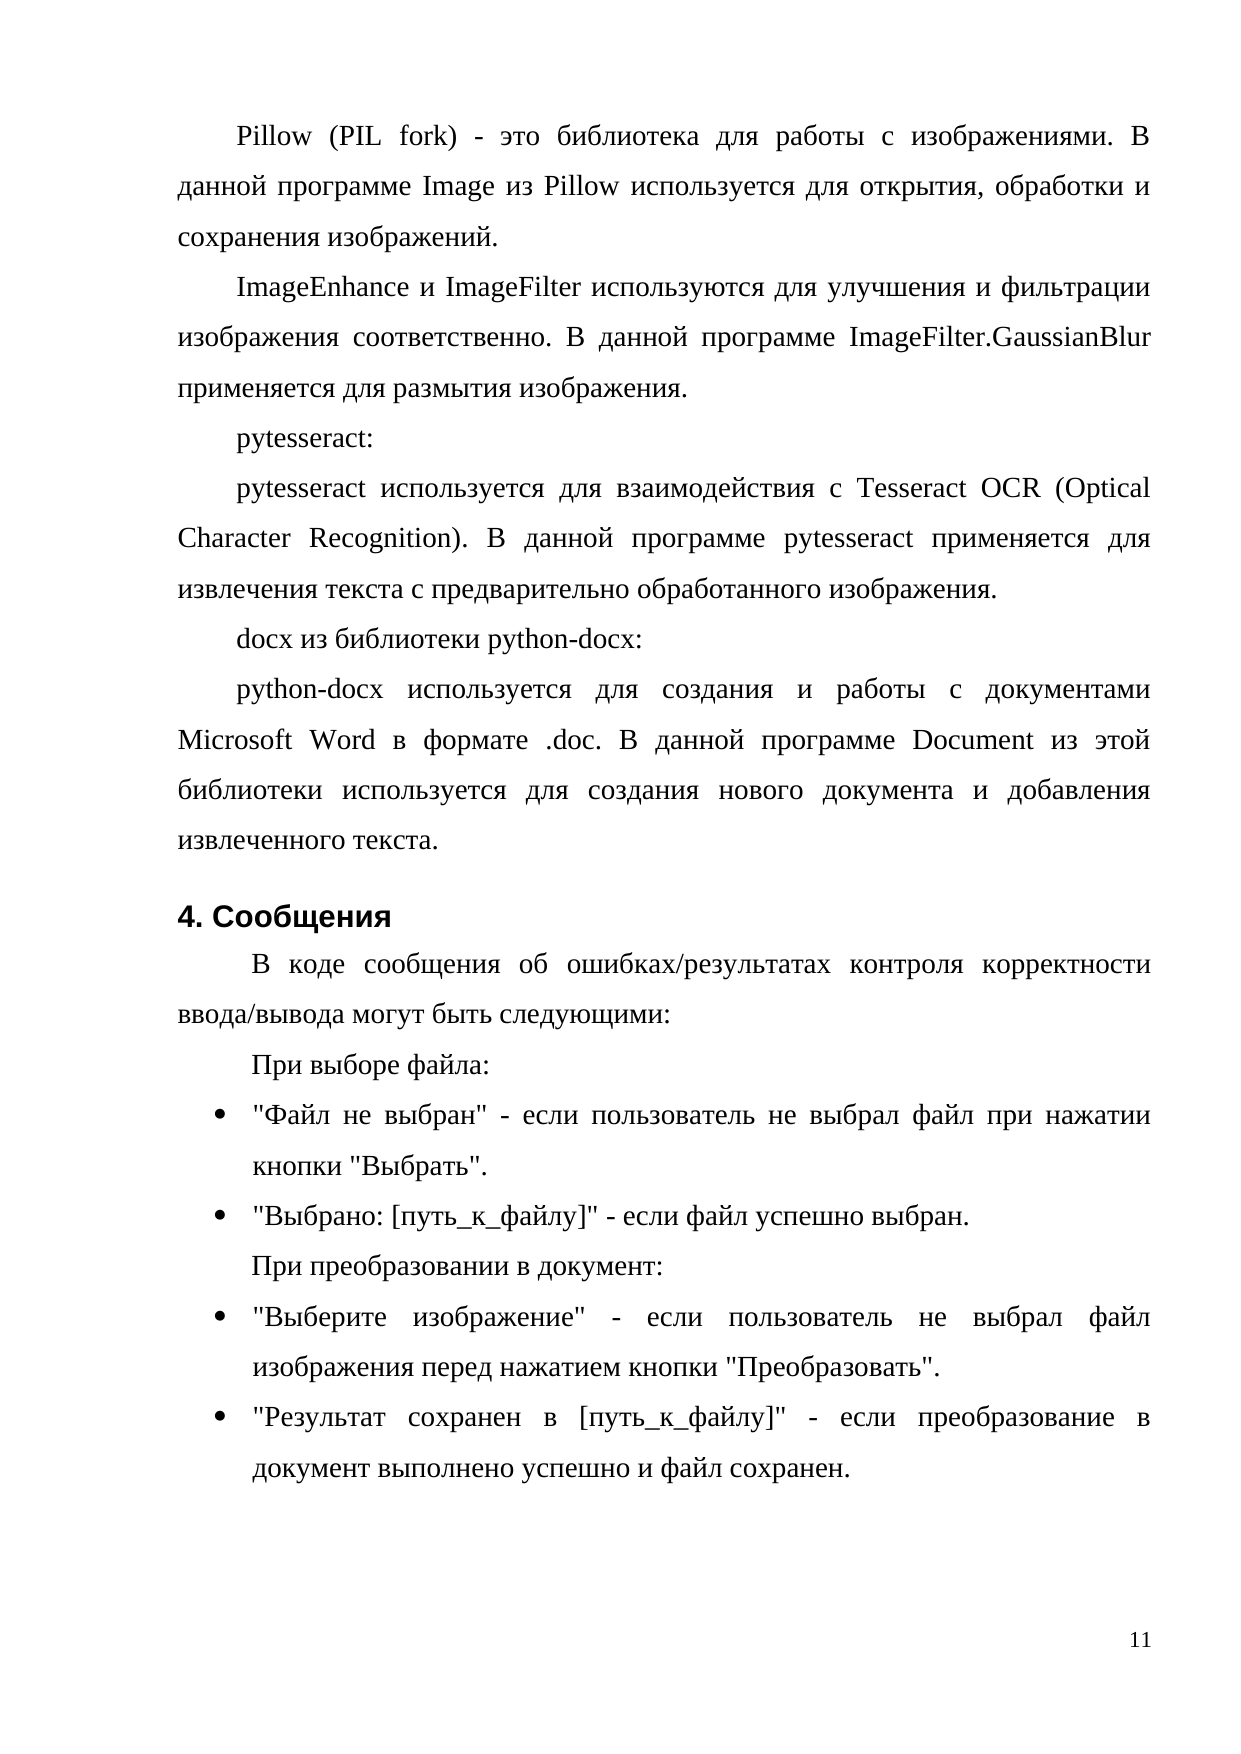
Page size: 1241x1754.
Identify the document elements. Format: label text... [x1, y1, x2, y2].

list "Выбрано: [путь_к_файлу]" - если файл успешно выбран. [215, 1198, 1152, 1232]
text 4. Сообщения [177, 898, 1152, 934]
list "Файл не выбран" - если пользователь не выбрал файл при нажатии кнопки "Выбрать". [215, 1097, 1152, 1181]
text pytesseract: [177, 420, 1152, 453]
text docx из библиотеки python-docx: [177, 621, 1152, 655]
list "Результат сохранен в [путь_к_файлу]" - если преобразование в документ выполнено успешно и файл сохранен. [215, 1399, 1152, 1483]
text python-docx используется для создания и работы с документами Microsoft Word в формате .doc. В данной программе Document из этой библиотеки используется для создания нового документа и добавления извлеченного текста. [177, 672, 1152, 856]
text ImageEnhance и ImageFilter используются для улучшения и фильтрации изображения соответственно. В данной программе ImageFilter.GaussianBlur применяется для размытия изображения. [177, 269, 1152, 403]
list "Выберите изображение" - если пользователь не выбрал файл изображения перед нажатием кнопки "Преобразовать". [215, 1299, 1152, 1383]
text При выборе файла: [177, 1047, 1152, 1080]
text При преобразовании в документ: [177, 1248, 1152, 1282]
text pytesseract используется для взаимодействия с Tesseract OCR (Optical Character Recognition). В данной программе pytesseract применяется для извлечения текста с предварительно обработанного изображения. [177, 470, 1152, 604]
text Pillow (PIL fork) - это библиотека для работы с изображениями. В данной программе Image из Pillow используется для открытия, обработки и сохранения изображений. [177, 118, 1152, 252]
text В коде сообщения об ошибках/результатах контроля корректности ввода/вывода могут быть следующими: [177, 946, 1152, 1030]
